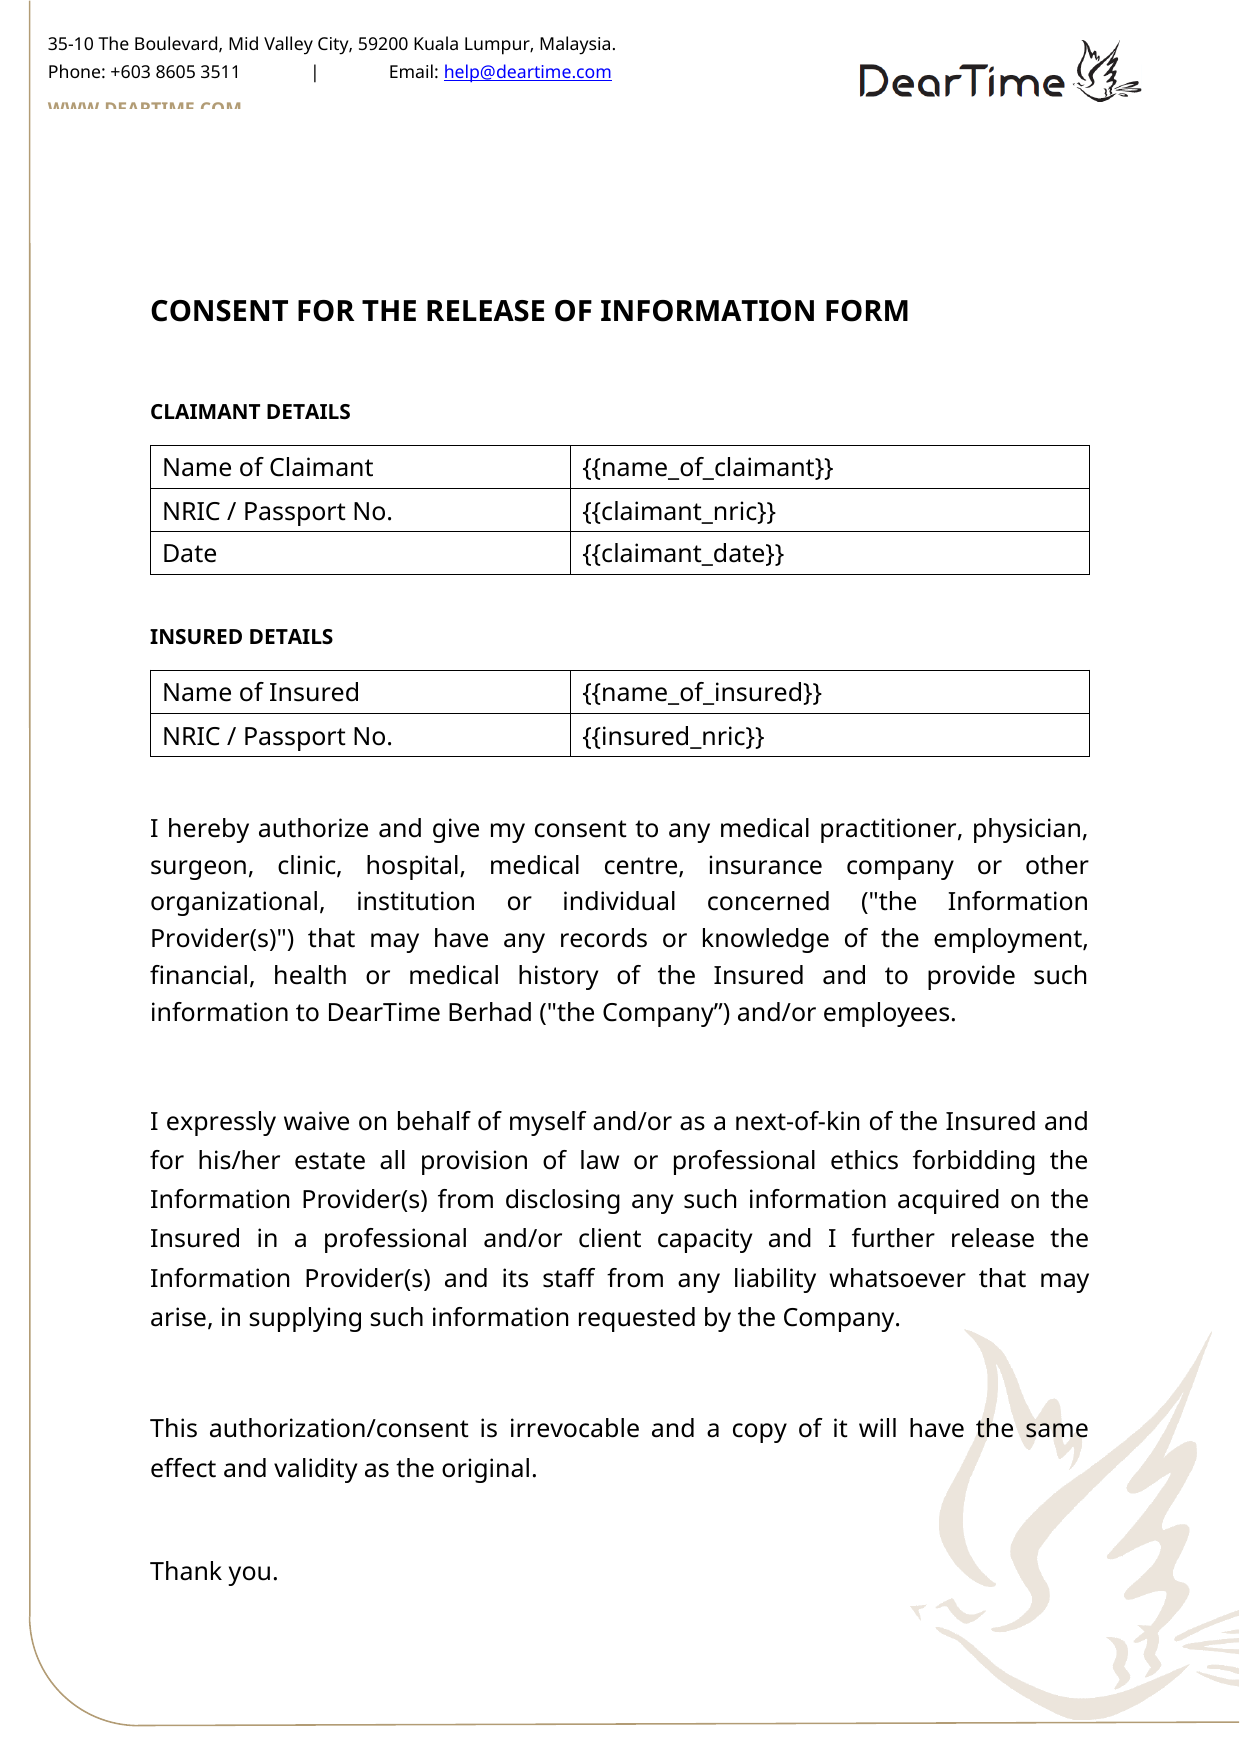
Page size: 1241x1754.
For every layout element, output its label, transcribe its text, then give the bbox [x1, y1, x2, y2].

text Thank you. [150, 1553, 1090, 1587]
table_cell Date [151, 532, 570, 574]
table_cell NRIC / Passport No. [151, 714, 570, 756]
picture [903, 1326, 1239, 1722]
text I hereby authorize and give my consent to any medical practitioner, physician, surgeon, clinic, hospital, medical centre, insurance company or other organizational, institution or individual concerned ("the Information Provider(s)") that may have any records or knowledge of the employment, financial, health or medical history of the Insured and to provide such information to DearTime Berhad ("the Company”) and/or employees. [150, 811, 1090, 1028]
table_header {{name_of_claimant}} [571, 446, 1089, 488]
table_header Name of Claimant [151, 446, 570, 488]
table_header Name of Insured [151, 671, 570, 713]
table_cell {{insured_nric}} [571, 714, 1089, 756]
table_cell NRIC / Passport No. [151, 489, 570, 531]
table_cell {{claimant_nric}} [571, 489, 1089, 531]
picture [859, 40, 1142, 102]
table_header {{name_of_insured}} [571, 671, 1089, 713]
text CONSENT FOR THE RELEASE OF INFORMATION FORM [150, 291, 1090, 330]
table_cell {{claimant_date}} [571, 532, 1089, 574]
text This authorization/consent is irrevocable and a copy of it will have the same effect and validity as the original. [150, 1411, 1090, 1484]
text INSURED DETAILS [150, 622, 1090, 651]
text I expressly waive on behalf of myself and/or as a next-of-kin of the Insured and for his/her estate all provision of law or professional ethics forbidding the Information Provider(s) from disclosing any such information acquired on the Insured in a professional and/or client capacity and I further release the Information Provider(s) and its staff from any liability whatsoever that may arise, in supplying such information requested by the Company. [150, 1104, 1090, 1333]
text CLAIMANT DETAILS [150, 397, 1090, 426]
